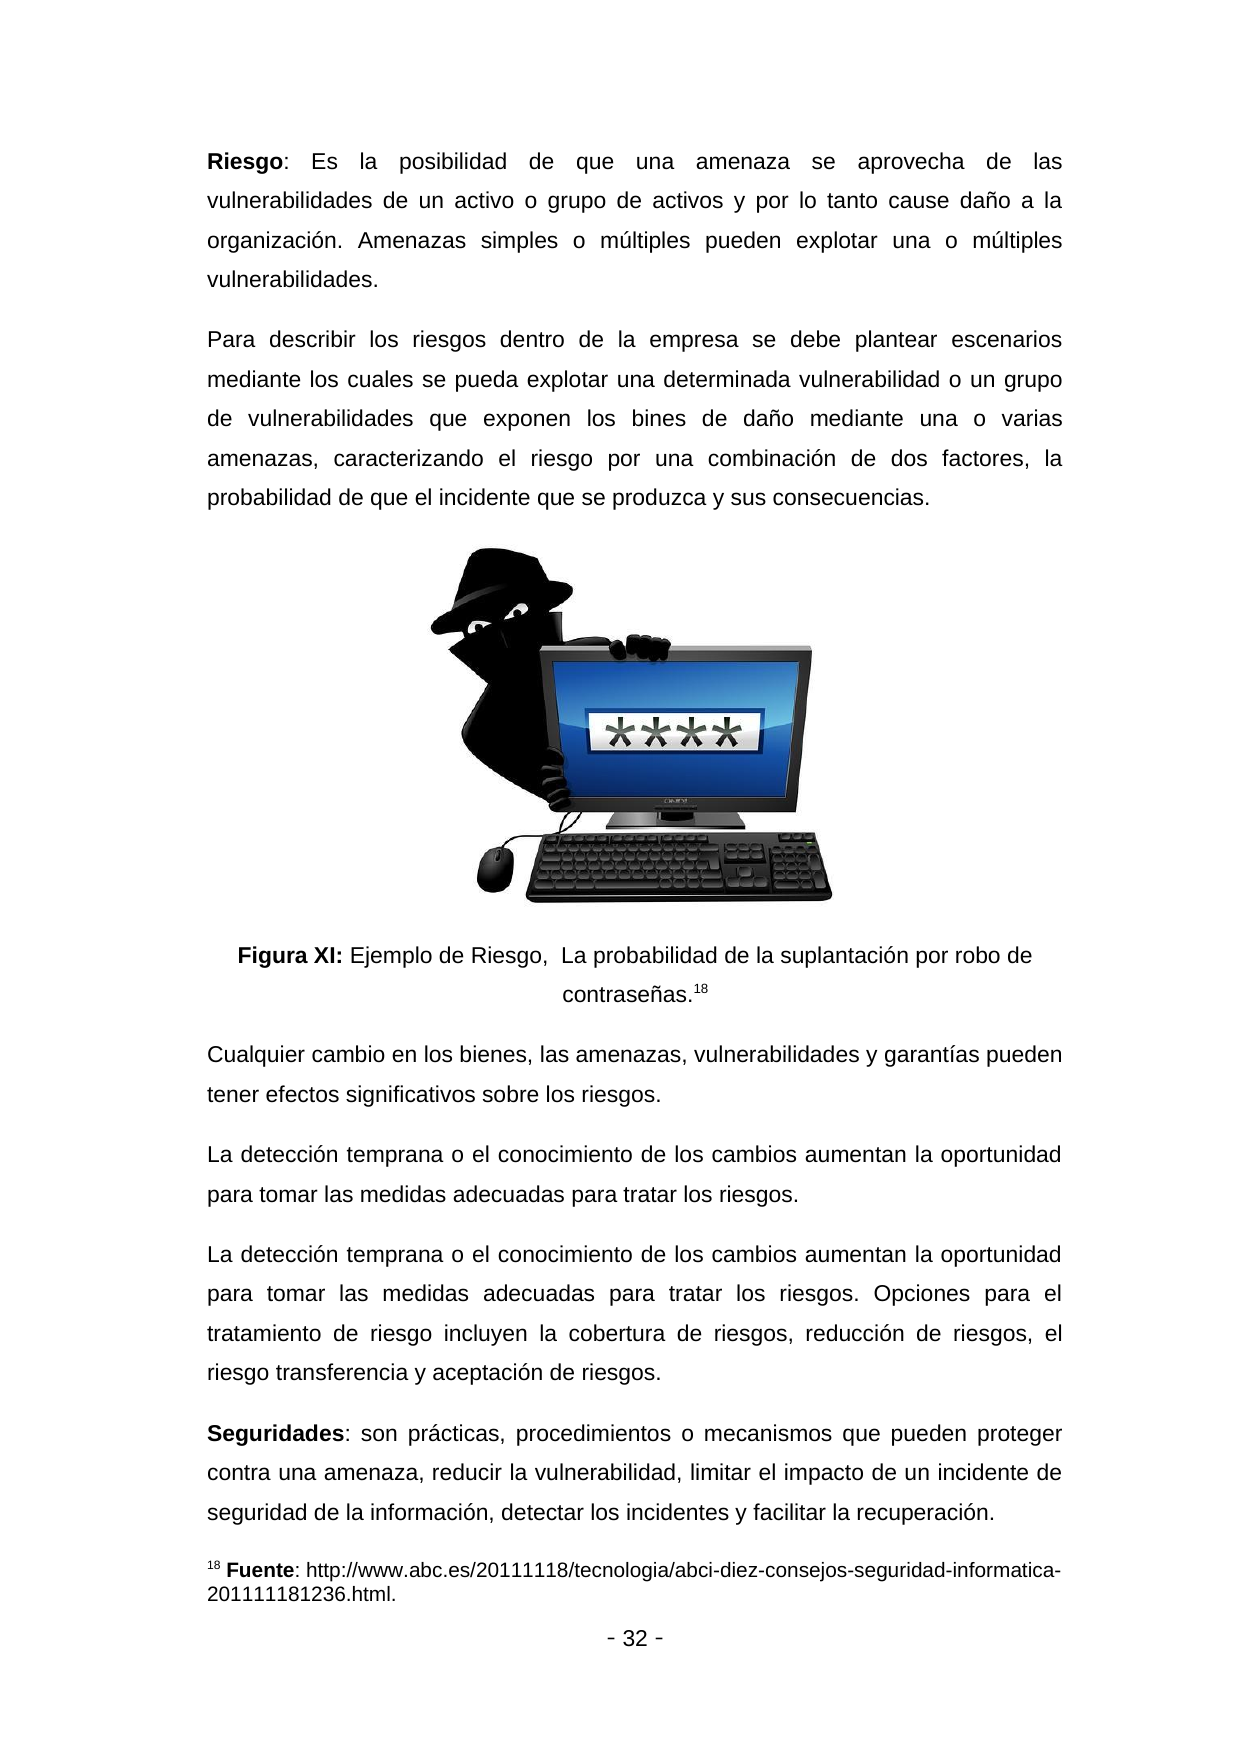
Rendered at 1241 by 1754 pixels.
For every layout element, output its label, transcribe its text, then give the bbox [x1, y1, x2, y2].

picture [375, 544, 895, 908]
text Cualquier cambio en los bienes, las amenazas, vulnerabilidades y garantías pueden tener efectos significativos sobre los riesgos. [207, 1041, 1063, 1107]
text Seguridades: son prácticas, procedimientos o mecanismos que pueden proteger contra una amenaza, reducir la vulnerabilidad, limitar el impacto de un incidente de seguridad de la información, detectar los incidentes y facilitar la recuperación. [207, 1420, 1063, 1525]
text Riesgo: Es la posibilidad de que una amenaza se aprovecha de las vulnerabilidades de un activo o grupo de activos y por lo tanto cause daño a la organización. Amenazas simples o múltiples pueden explotar una o múltiples vulnerabilidades. [207, 148, 1063, 292]
text La detección temprana o el conocimiento de los cambios aumentan la oportunidad para tomar las medidas adecuadas para tratar los riesgos. Opciones para el tratamiento de riesgo incluyen la cobertura de riesgos, reducción de riesgos, el riesgo transferencia y aceptación de riesgos. [207, 1241, 1063, 1386]
text Figura XI: Ejemplo de Riesgo, La probabilidad de la suplantación por robo de contraseñas. [207, 942, 1063, 1007]
text La detección temprana o el conocimiento de los cambios aumentan la oportunidad para tomar las medidas adecuadas para tratar los riesgos. [207, 1141, 1063, 1207]
text Para describir los riesgos dentro de la empresa se debe plantear escenarios mediante los cuales se pueda explotar una determinada vulnerabilidad o un grupo de vulnerabilidades que exponen los bines de daño mediante una o varias amenazas, caracterizando el riesgo por una combinación de dos factores, la probabilidad de que el incidente que se produzca y sus consecuencias. [207, 326, 1063, 511]
